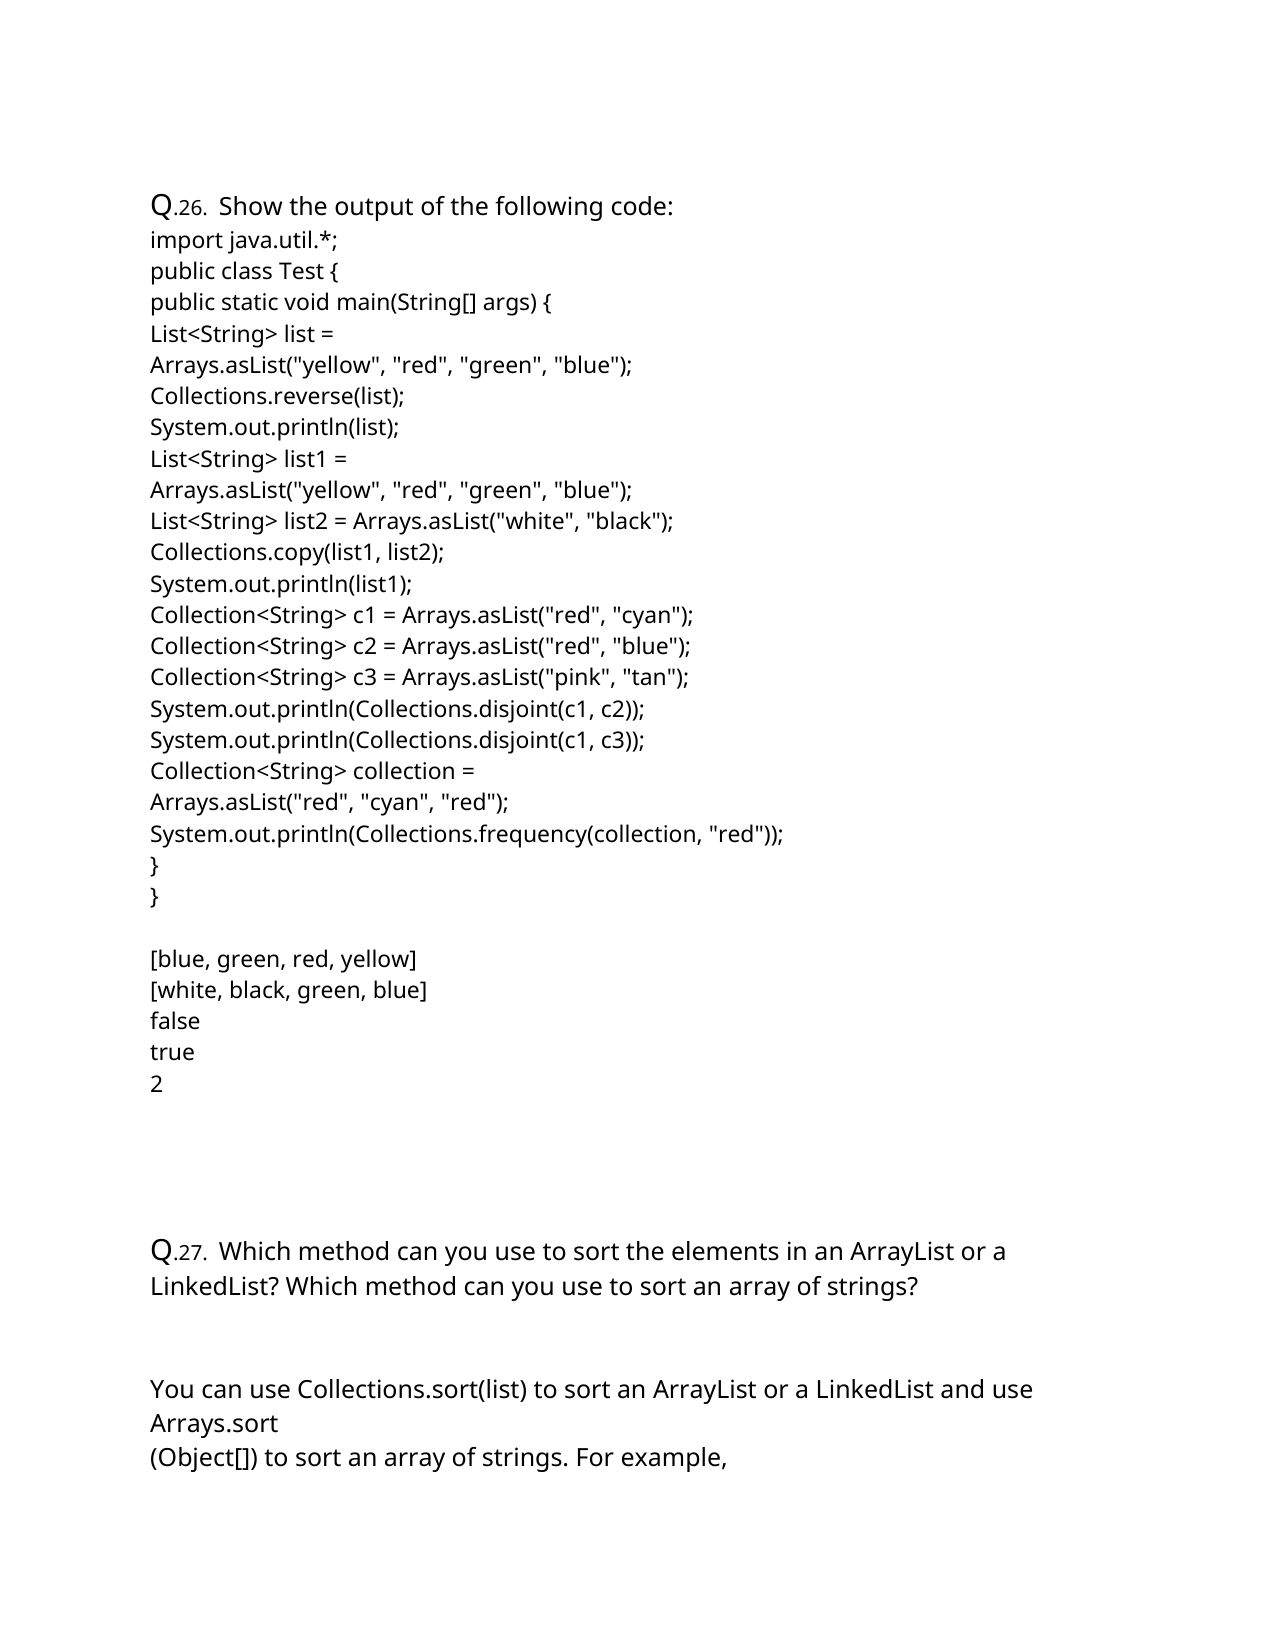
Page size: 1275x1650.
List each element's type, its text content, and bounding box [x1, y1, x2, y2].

text Collection<String> collection = [150, 755, 1125, 786]
text List<String> list = [150, 317, 1125, 349]
text List<String> list1 = [150, 442, 1125, 474]
text } [150, 880, 1125, 911]
text Arrays.asList("yellow", "red", "green", "blue"); [150, 349, 1125, 380]
text Arrays.asList("red", "cyan", "red"); [150, 786, 1125, 817]
text public class Test { [150, 255, 1125, 286]
text System.out.println(Collections.disjoint(c1, c2)); [150, 692, 1125, 724]
text Q.26. Show the output of the following code: [150, 184, 1125, 224]
text false [150, 1005, 1125, 1036]
text Q.27. Which method can you use to sort the elements in an ArrayList or a LinkedList? Which method can you use to sort an array of strings? [150, 1229, 1125, 1303]
text System.out.println(list); [150, 411, 1125, 442]
text [blue, green, red, yellow] [150, 942, 1125, 974]
text System.out.println(list1); [150, 567, 1125, 599]
text import java.util.*; [150, 224, 1125, 255]
text List<String> list2 = Arrays.asList("white", "black"); [150, 505, 1125, 536]
text (Object[]) to sort an array of strings. For example, [150, 1439, 1125, 1473]
text Collections.reverse(list); [150, 380, 1125, 411]
text System.out.println(Collections.disjoint(c1, c3)); [150, 724, 1125, 755]
text public static void main(String[] args) { [150, 286, 1125, 317]
text [white, black, green, blue] [150, 974, 1125, 1005]
text 2 [150, 1067, 1125, 1099]
text true [150, 1036, 1125, 1067]
text } [150, 849, 1125, 880]
text You can use Collections.sort(list) to sort an ArrayList or a LinkedList and use Arrays.sort [150, 1371, 1125, 1439]
text Collection<String> c3 = Arrays.asList("pink", "tan"); [150, 661, 1125, 692]
text Collection<String> c2 = Arrays.asList("red", "blue"); [150, 630, 1125, 661]
text Collection<String> c1 = Arrays.asList("red", "cyan"); [150, 599, 1125, 630]
text Arrays.asList("yellow", "red", "green", "blue"); [150, 474, 1125, 505]
text Collections.copy(list1, list2); [150, 536, 1125, 567]
text System.out.println(Collections.frequency(collection, "red")); [150, 817, 1125, 849]
